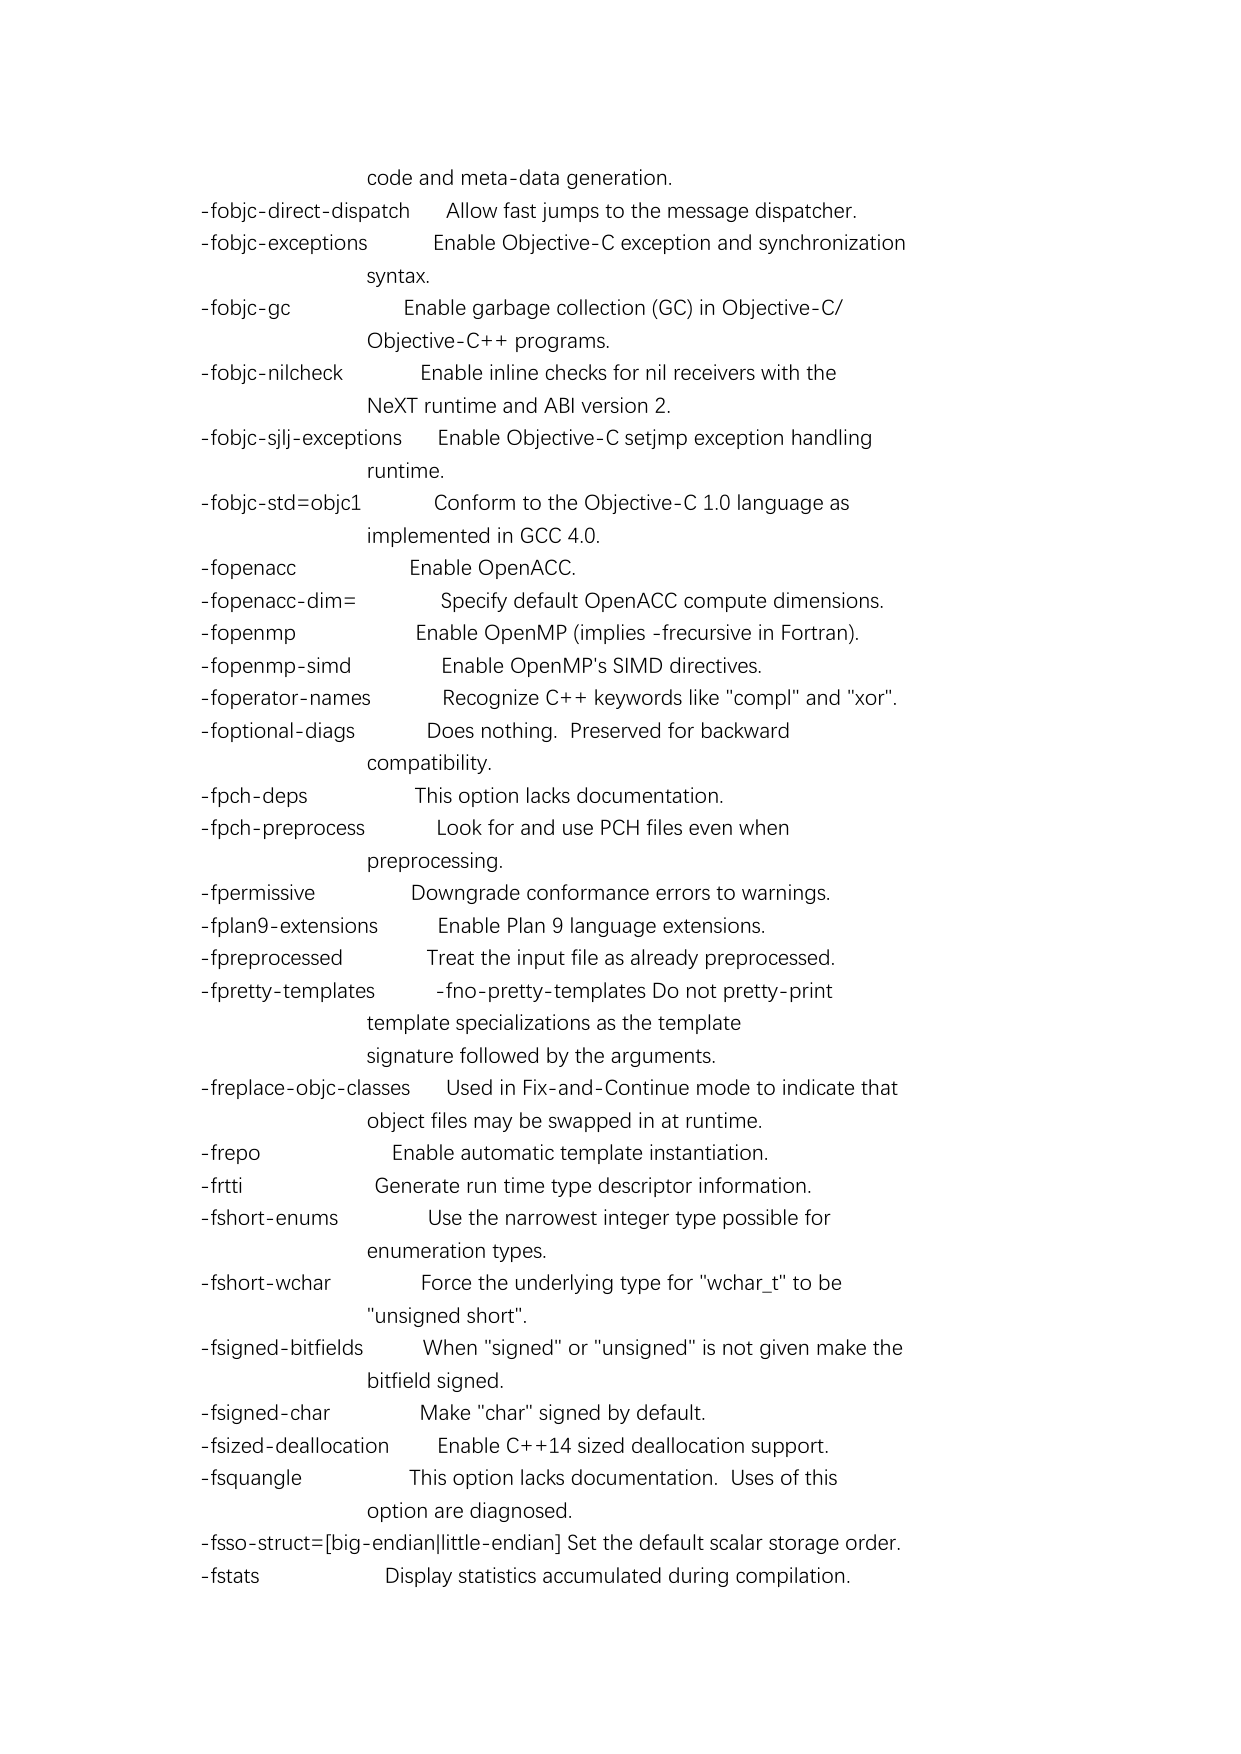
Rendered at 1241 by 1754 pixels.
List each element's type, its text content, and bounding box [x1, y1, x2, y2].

text -fshort-enums Use the narrowest integer type possible for [187, 1202, 1053, 1234]
text -fsso-struct=[big-endian|little-endian] Set the default scalar storage order. [187, 1527, 1053, 1559]
text -fopenmp Enable OpenMP (implies -frecursive in Fortran). [187, 617, 1053, 649]
text template specializations as the template [187, 1007, 1053, 1039]
text -fpch-preprocess Look for and use PCH files even when [187, 812, 1053, 844]
text code and meta-data generation. [187, 162, 1053, 194]
text -fobjc-sjlj-exceptions Enable Objective-C setjmp exception handling [187, 422, 1053, 454]
text -fpch-deps This option lacks documentation. [187, 779, 1053, 812]
text -freplace-objc-classes Used in Fix-and-Continue mode to indicate that [187, 1072, 1053, 1104]
text compatibility. [187, 747, 1053, 779]
text -fopenmp-simd Enable OpenMP's SIMD directives. [187, 649, 1053, 682]
text -fobjc-exceptions Enable Objective-C exception and synchronization [187, 227, 1053, 259]
text runtime. [187, 454, 1053, 487]
text -fpermissive Downgrade conformance errors to warnings. [187, 877, 1053, 909]
text -foperator-names Recognize C++ keywords like "compl" and "xor". [187, 682, 1053, 714]
text -fstats Display statistics accumulated during compilation. [187, 1559, 1053, 1592]
text -fobjc-nilcheck Enable inline checks for nil receivers with the [187, 357, 1053, 389]
text Objective-C++ programs. [187, 324, 1053, 357]
text object files may be swapped in at runtime. [187, 1104, 1053, 1137]
text -fobjc-gc Enable garbage collection (GC) in Objective-C/ [187, 292, 1053, 324]
text -fopenacc Enable OpenACC. [187, 552, 1053, 584]
text -fsigned-char Make "char" signed by default. [187, 1397, 1053, 1429]
text -foptional-diags Does nothing. Preserved for backward [187, 714, 1053, 747]
text bitfield signed. [187, 1364, 1053, 1397]
text -frepo Enable automatic template instantiation. [187, 1137, 1053, 1169]
text -fopenacc-dim= Specify default OpenACC compute dimensions. [187, 584, 1053, 617]
text -fshort-wchar Force the underlying type for "wchar_t" to be [187, 1267, 1053, 1299]
text -fobjc-direct-dispatch Allow fast jumps to the message dispatcher. [187, 194, 1053, 227]
text implemented in GCC 4.0. [187, 519, 1053, 552]
text -frtti Generate run time type descriptor information. [187, 1169, 1053, 1202]
text -fsquangle This option lacks documentation. Uses of this [187, 1462, 1053, 1494]
text -fplan9-extensions Enable Plan 9 language extensions. [187, 909, 1053, 942]
text -fsigned-bitfields When "signed" or "unsigned" is not given make the [187, 1332, 1053, 1364]
text syntax. [187, 259, 1053, 292]
text signature followed by the arguments. [187, 1039, 1053, 1072]
text preprocessing. [187, 844, 1053, 877]
text -fobjc-std=objc1 Conform to the Objective-C 1.0 language as [187, 487, 1053, 519]
text "unsigned short". [187, 1299, 1053, 1332]
text -fsized-deallocation Enable C++14 sized deallocation support. [187, 1429, 1053, 1462]
text enumeration types. [187, 1234, 1053, 1267]
text -fpreprocessed Treat the input file as already preprocessed. [187, 942, 1053, 974]
text option are diagnosed. [187, 1494, 1053, 1527]
text -fpretty-templates -fno-pretty-templates Do not pretty-print [187, 974, 1053, 1007]
text NeXT runtime and ABI version 2. [187, 389, 1053, 422]
